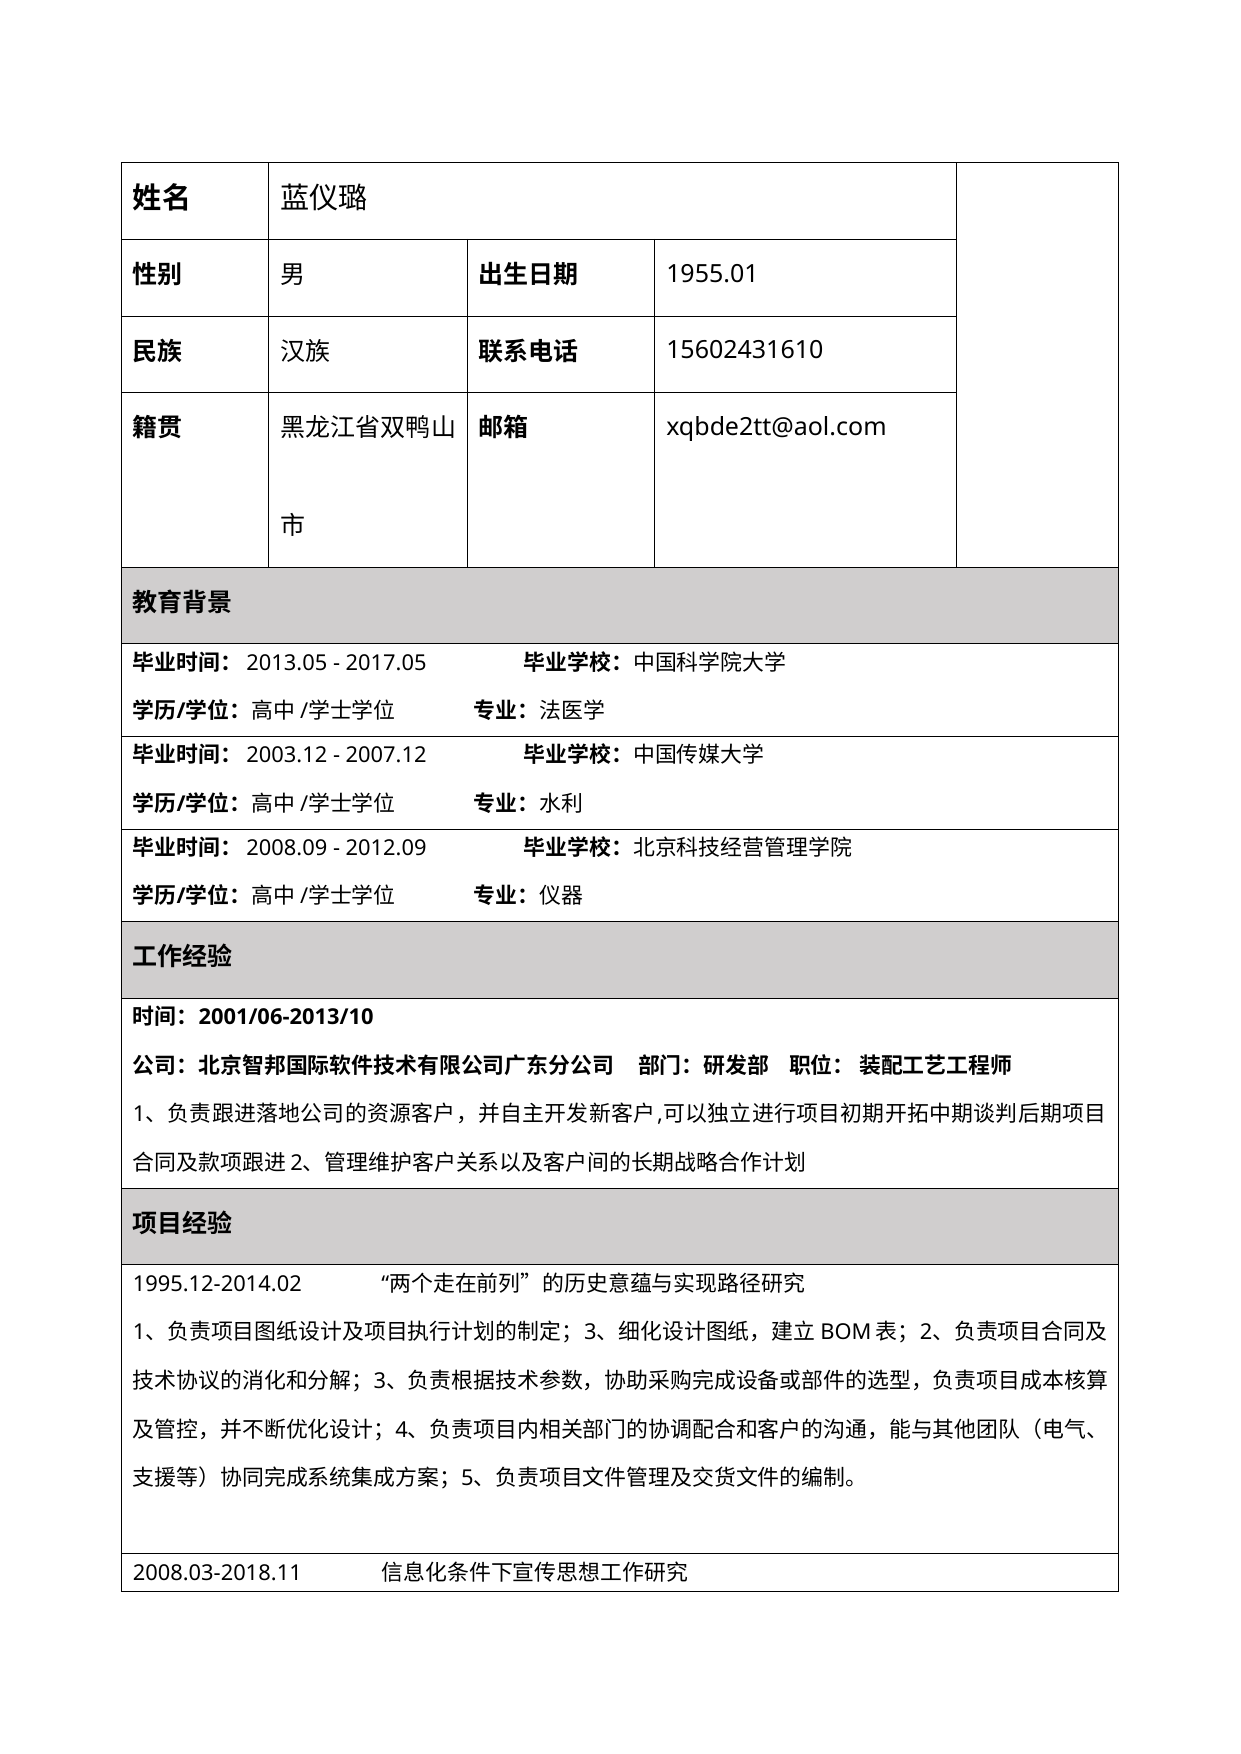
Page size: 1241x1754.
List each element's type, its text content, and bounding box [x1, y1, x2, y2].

table_cell 教育背景 [122, 568, 1118, 643]
table_cell 籍贯 [122, 393, 268, 567]
table_cell 项目经验 [122, 1189, 1118, 1264]
table_cell 毕业时间： 2013.05 - 2017.05 毕业学校：中国科学院大学 学历/学位：高中 /学士学位 专业：法医学 [122, 644, 1118, 736]
table_cell 男 [269, 240, 467, 316]
table_cell 工作经验 [122, 922, 1118, 998]
table_cell xqbde2tt@aol.com [655, 393, 956, 567]
table_cell 15602431610 [655, 317, 956, 392]
table_cell 时间：2001/06-2013/10 公司：北京智邦国际软件技术有限公司广东分公司 部门：研发部 职位： 装配工艺工程师 1、负责跟进落地公司的资源客户，并自主开发新客户,可以独立进行项目初期开拓中期谈判后期项目合同及款项跟进2、管理维护客户关系以及客户间的长期战略合作计划 [122, 999, 1118, 1188]
table_cell 1955.01 [655, 240, 956, 316]
table_cell 出生日期 [468, 240, 654, 316]
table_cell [122, 1554, 1118, 1591]
table_cell 毕业时间： 2003.12 - 2007.12 毕业学校：中国传媒大学 学历/学位：高中 /学士学位 专业：水利 [122, 737, 1118, 828]
table_cell 黑龙江省双鸭山市 [269, 393, 467, 567]
table_cell 毕业时间： 2008.09 - 2012.09 毕业学校：北京科技经营管理学院 学历/学位：高中 /学士学位 专业：仪器 [122, 830, 1118, 921]
table_header [957, 163, 1118, 567]
table_cell 民族 [122, 317, 268, 392]
table_header 蓝仪璐 [269, 163, 956, 239]
table_cell 1995.12-2014.02 “两个走在前列”的历史意蕴与实现路径研究 1、负责项目图纸设计及项目执行计划的制定；3、细化设计图纸，建立BOM表；2、负责项目合同及技术协议的消化和分解；3、负责根据技术参数，协助采购完成设备或部件的选型，负责项目成本核算及管控，并不断优化设计；4、负责项目内相关部门的协调配合和客户的沟通，能与其他团队（电气、支援等）协同完成系统集成方案；5、负责项目文件管理及交货文件的编制。 [122, 1265, 1118, 1553]
table_header 姓名 [122, 163, 268, 239]
table_cell 汉族 [269, 317, 467, 392]
table_cell 联系电话 [468, 317, 654, 392]
table_cell 性别 [122, 240, 268, 316]
table_cell 邮箱 [468, 393, 654, 567]
